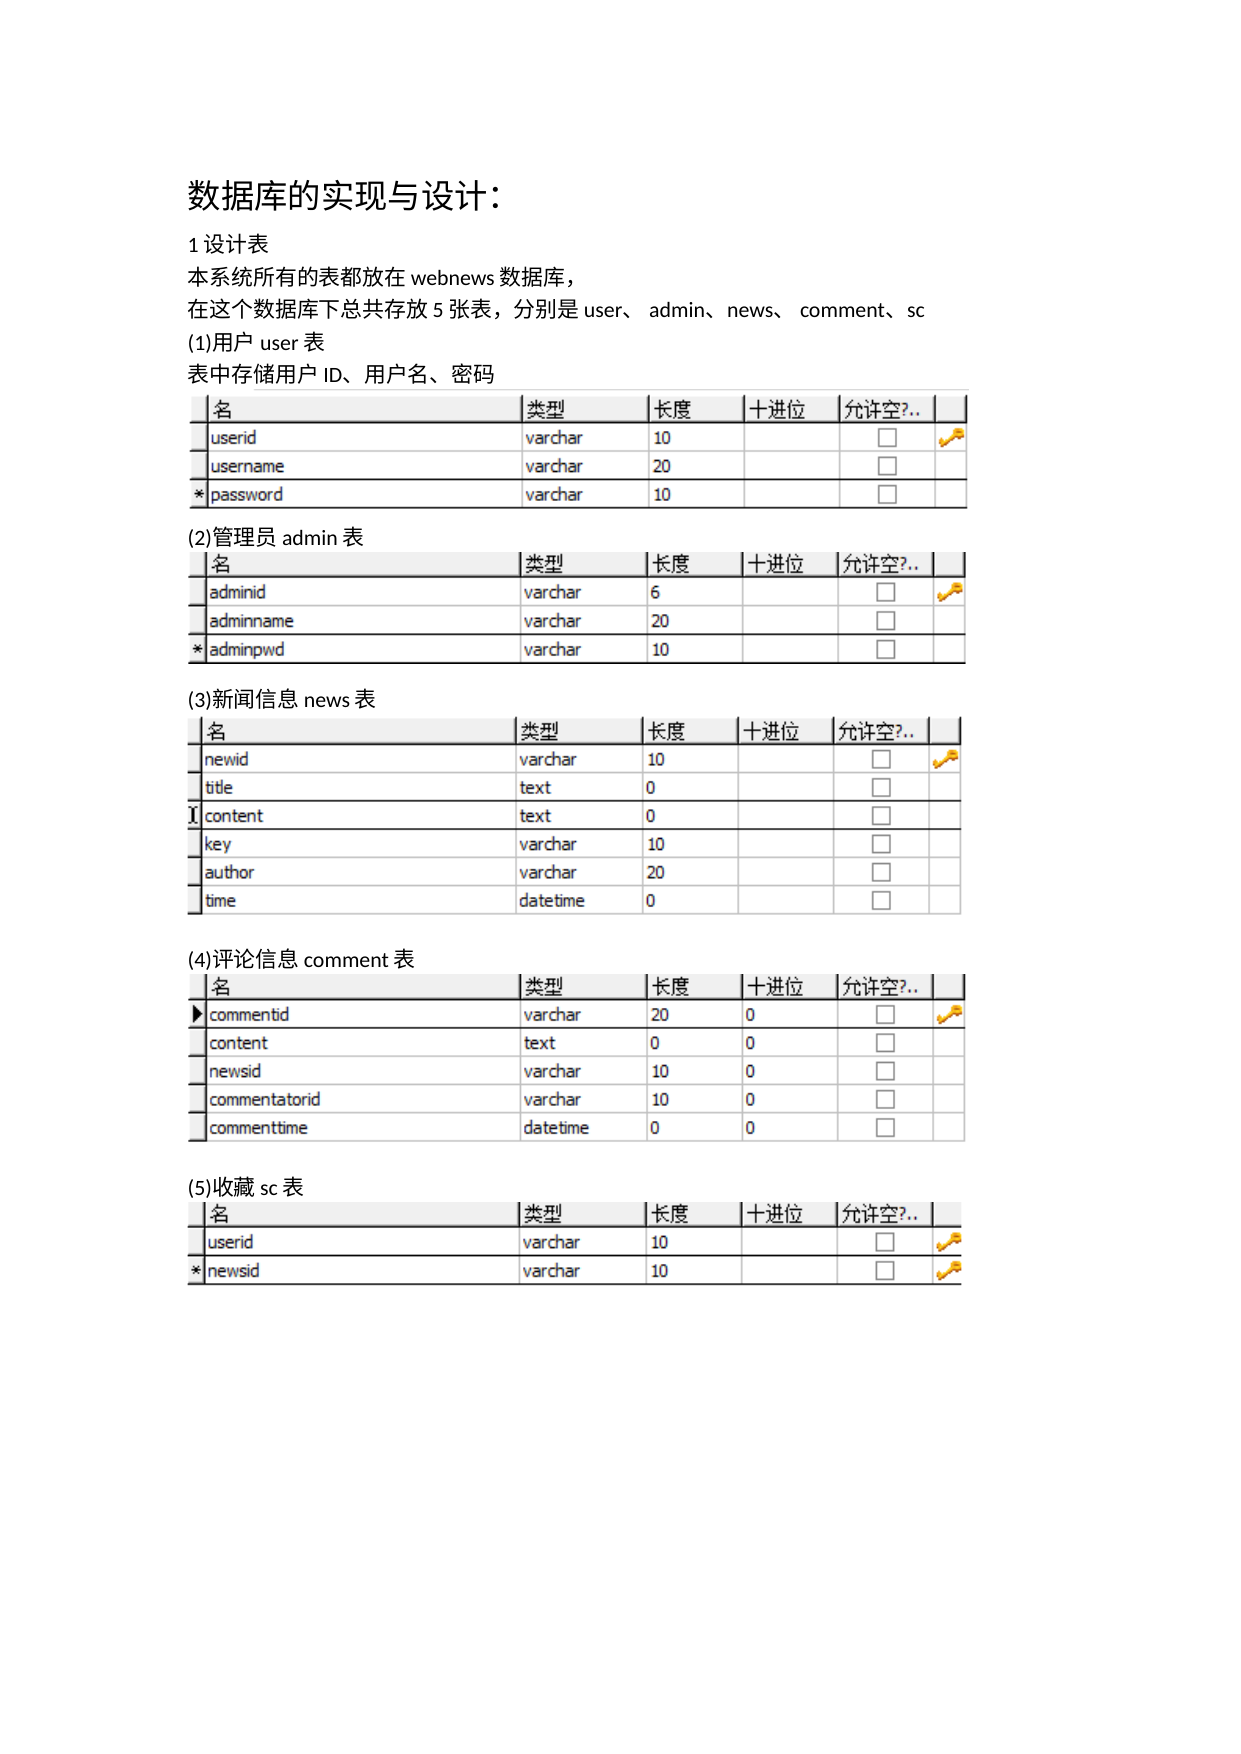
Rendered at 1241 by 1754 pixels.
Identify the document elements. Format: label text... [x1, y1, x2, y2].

text (4)评论信息comment表 [187, 942, 1053, 974]
text 在这个数据库下总共存放5张表，分别是user、 admin、news、 comment、sc [187, 292, 1053, 324]
picture [187, 1202, 962, 1290]
picture [187, 974, 967, 1153]
text 本系统所有的表都放在webnews数据库， [187, 259, 1053, 292]
text (5)收藏sc表 [187, 1169, 1053, 1202]
text (2)管理员admin表 [187, 519, 1053, 552]
picture [187, 714, 963, 929]
text 表中存储用户ID、用户名、密码 [187, 357, 1053, 389]
picture [187, 552, 969, 664]
text (1)用户user表 [187, 324, 1053, 357]
picture [187, 389, 969, 512]
text 1 设计表 [187, 227, 1053, 259]
text (3)新闻信息news表 [187, 682, 1053, 714]
text 数据库的实现与设计： [187, 162, 1053, 227]
